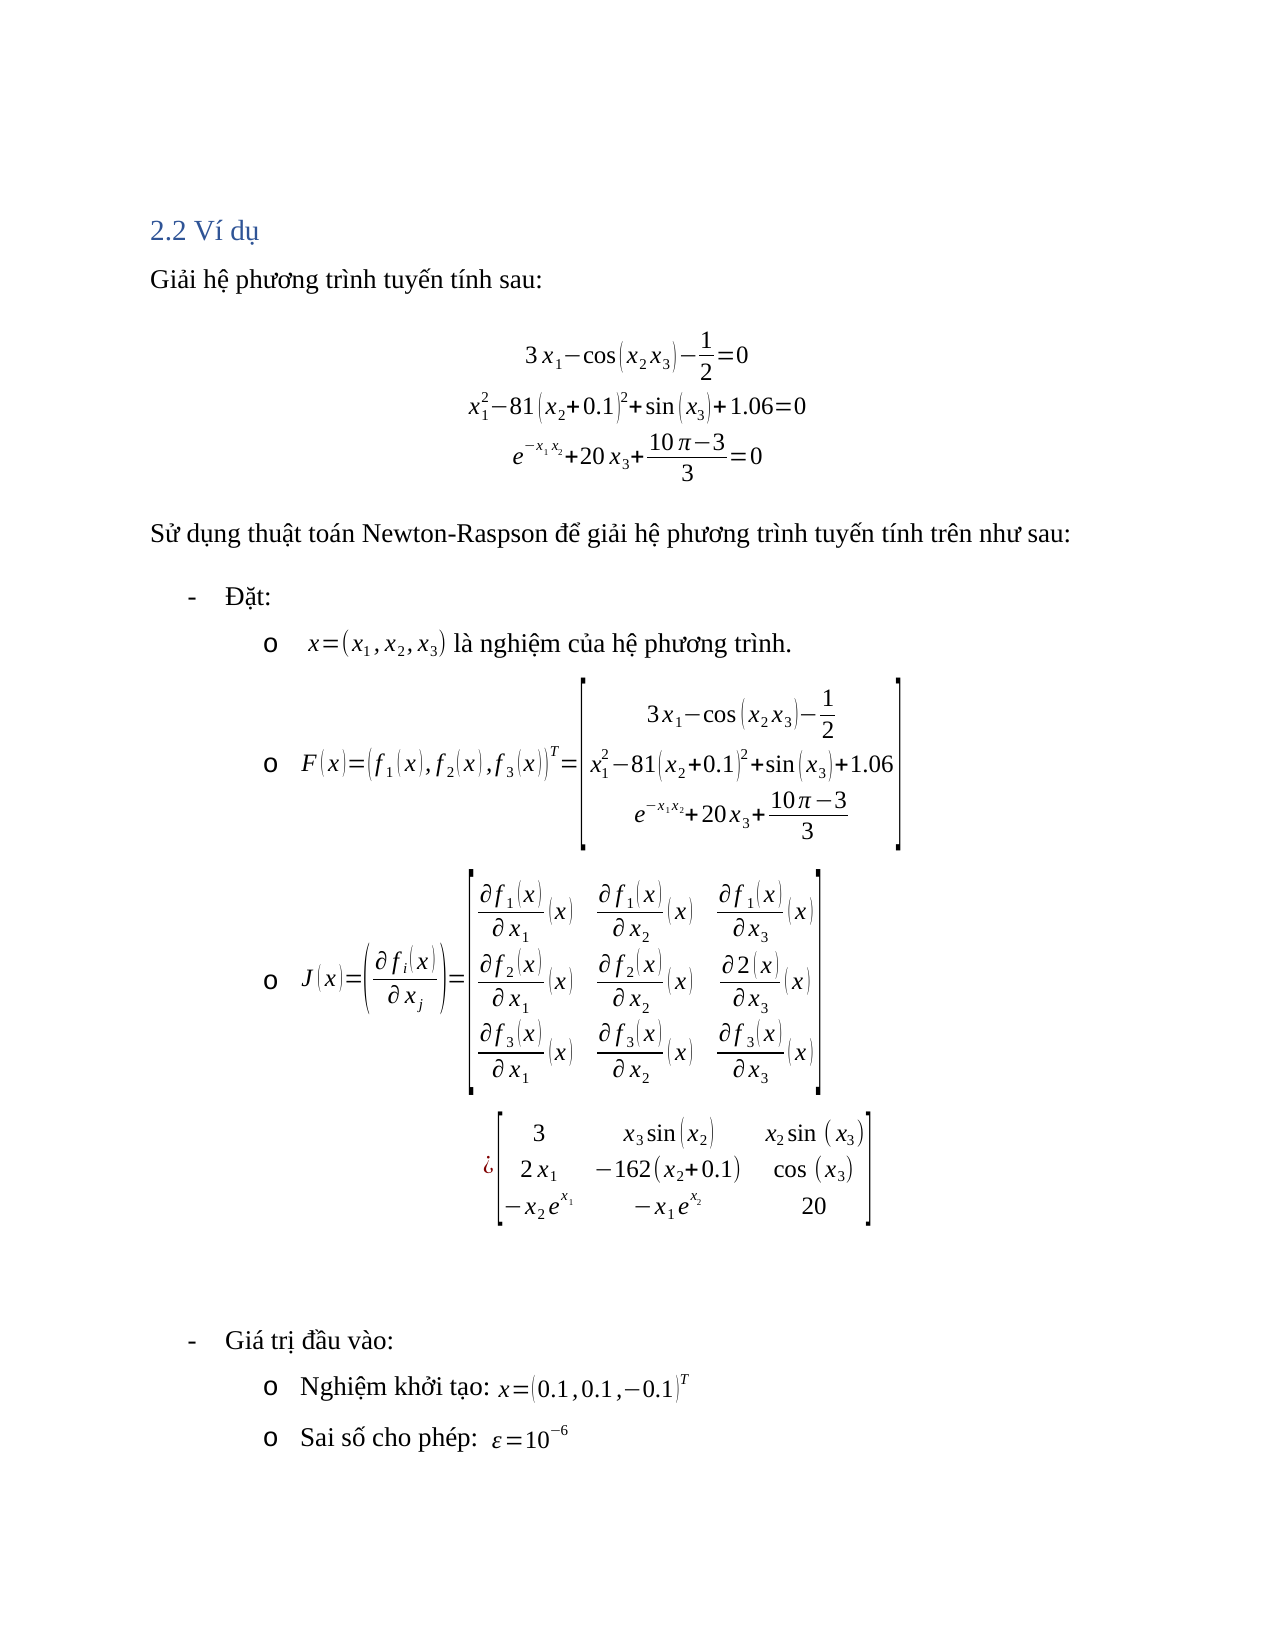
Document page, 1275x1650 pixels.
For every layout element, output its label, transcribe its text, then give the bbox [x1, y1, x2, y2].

list Sai số cho phép: [262, 1421, 1125, 1454]
text Giải hệ phương trình tuyến tính sau: [150, 264, 1125, 295]
list Nghiệm khởi tạo: [262, 1370, 1125, 1404]
text Sử dụng thuật toán Newton-Raspson để giải hệ phương trình tuyến tính trên như sau: [150, 517, 1125, 548]
list Đặt: [187, 580, 1125, 611]
list là nghiệm của hệ phương trình. [262, 627, 1125, 660]
subtitle 2.2 Ví dụ [150, 213, 1125, 247]
list Giá trị đầu vào: [187, 1324, 1125, 1355]
